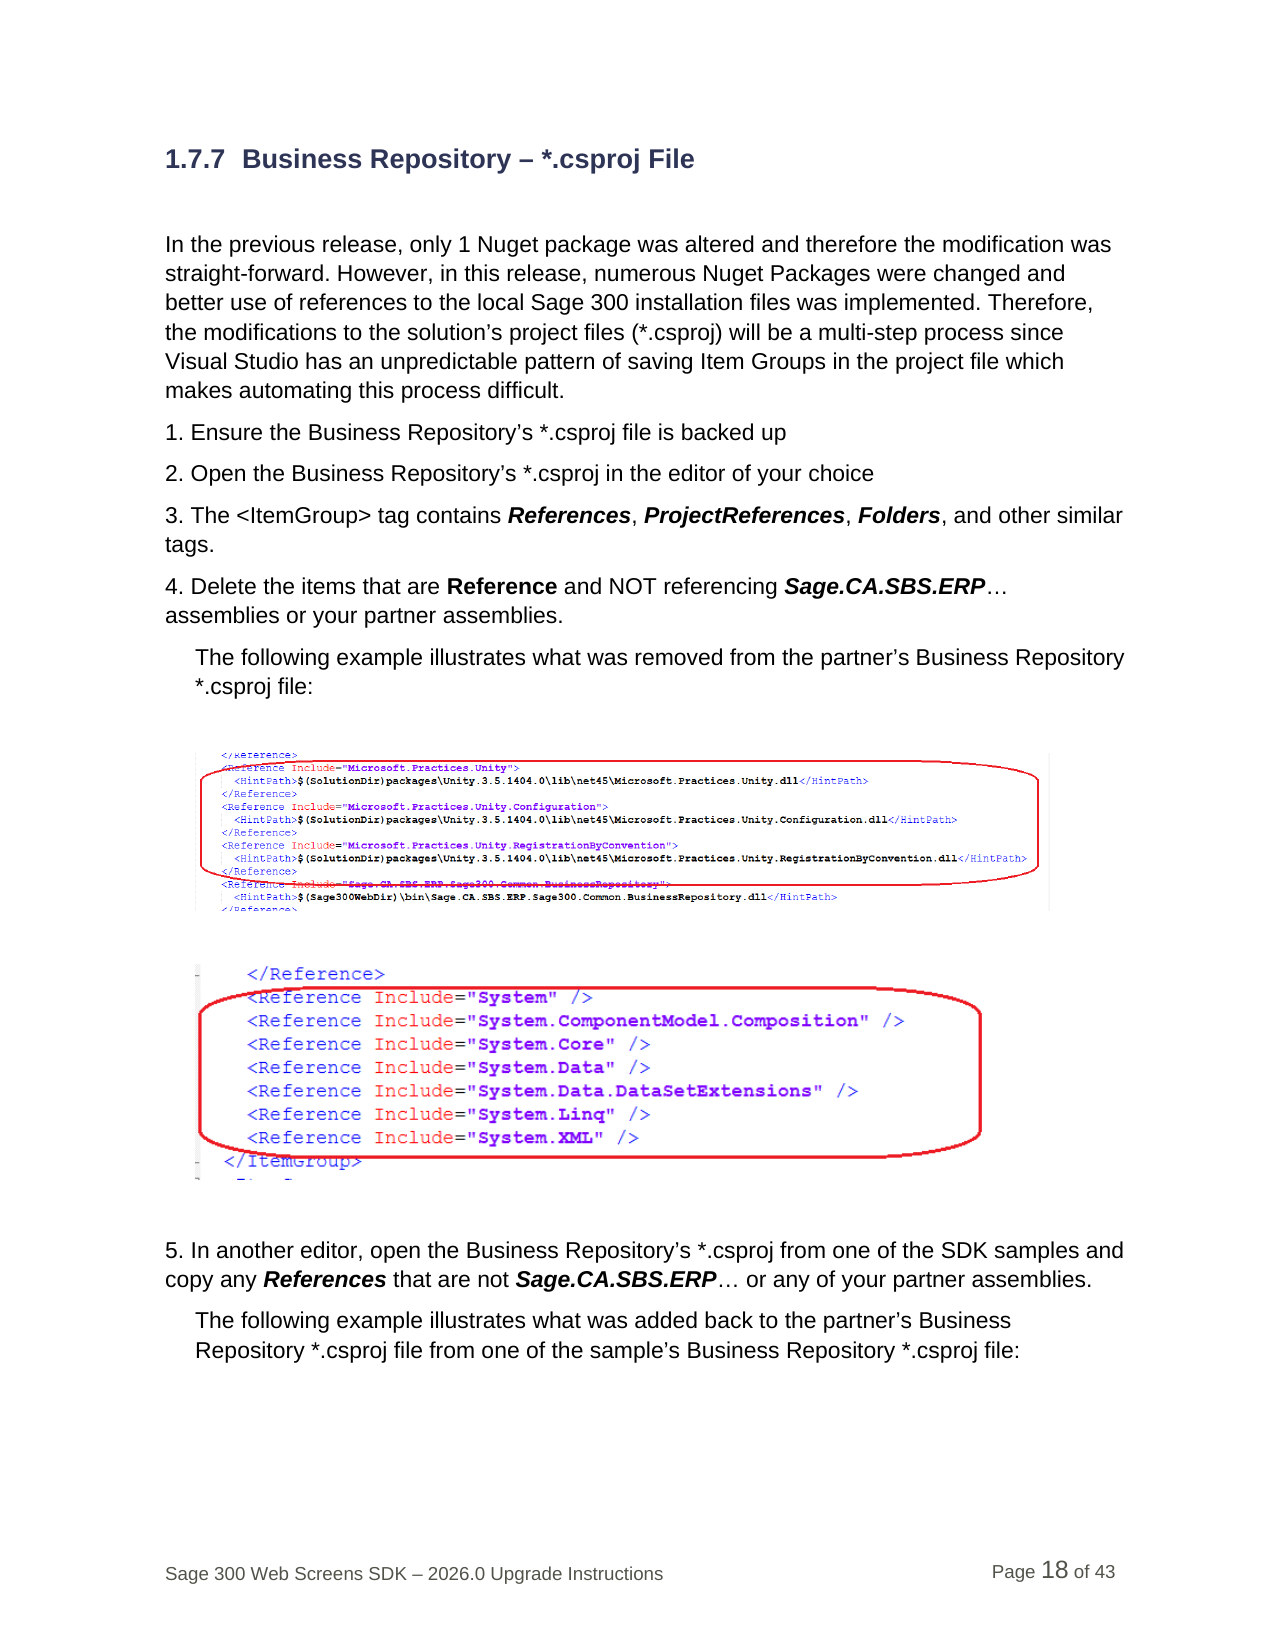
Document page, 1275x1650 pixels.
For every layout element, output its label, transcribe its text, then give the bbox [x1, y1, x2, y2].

picture [195, 964, 1053, 1180]
text The following example illustrates what was added back to the partner’s Business Repository *.csproj file from one of the sample’s Business Repository *.csproj file: [195, 1305, 1125, 1363]
text 2. Open the Business Repository’s *.csproj in the editor of your choice [165, 457, 1125, 486]
text The following example illustrates what was removed from the partner’s Business Repository *.csproj file: [195, 641, 1125, 699]
text 5. In another editor, open the Business Repository’s *.csproj from one of the SDK samples and copy any References that are not Sage.CA.SBS.ERP… or any of your partner assemblies. [165, 1234, 1125, 1292]
text 4. Delete the items that are Reference and NOT referencing Sage.CA.SBS.ERP… assemblies or your partner assemblies. [165, 570, 1125, 628]
text 1. Ensure the Business Repository’s *.csproj file is backed up [165, 416, 1125, 445]
text In the previous release, only 1 Nuget package was altered and therefore the modification was straight-forward. However, in this release, numerous Nuget Packages were changed and better use of references to the local Sage 300 installation files was implemented. Therefore, the modifications to the solution’s project files (*.csproj) will be a multi-step process since Visual Studio has an unpredictable pattern of saving Item Groups in the project file which makes automating this process difficult. [165, 228, 1125, 403]
picture [195, 753, 1050, 911]
subtitle Business Repository – *.csproj File [165, 143, 1125, 174]
text 3. The <ItemGroup> tag contains References, ProjectReferences, Folders, and other similar tags. [165, 499, 1125, 557]
